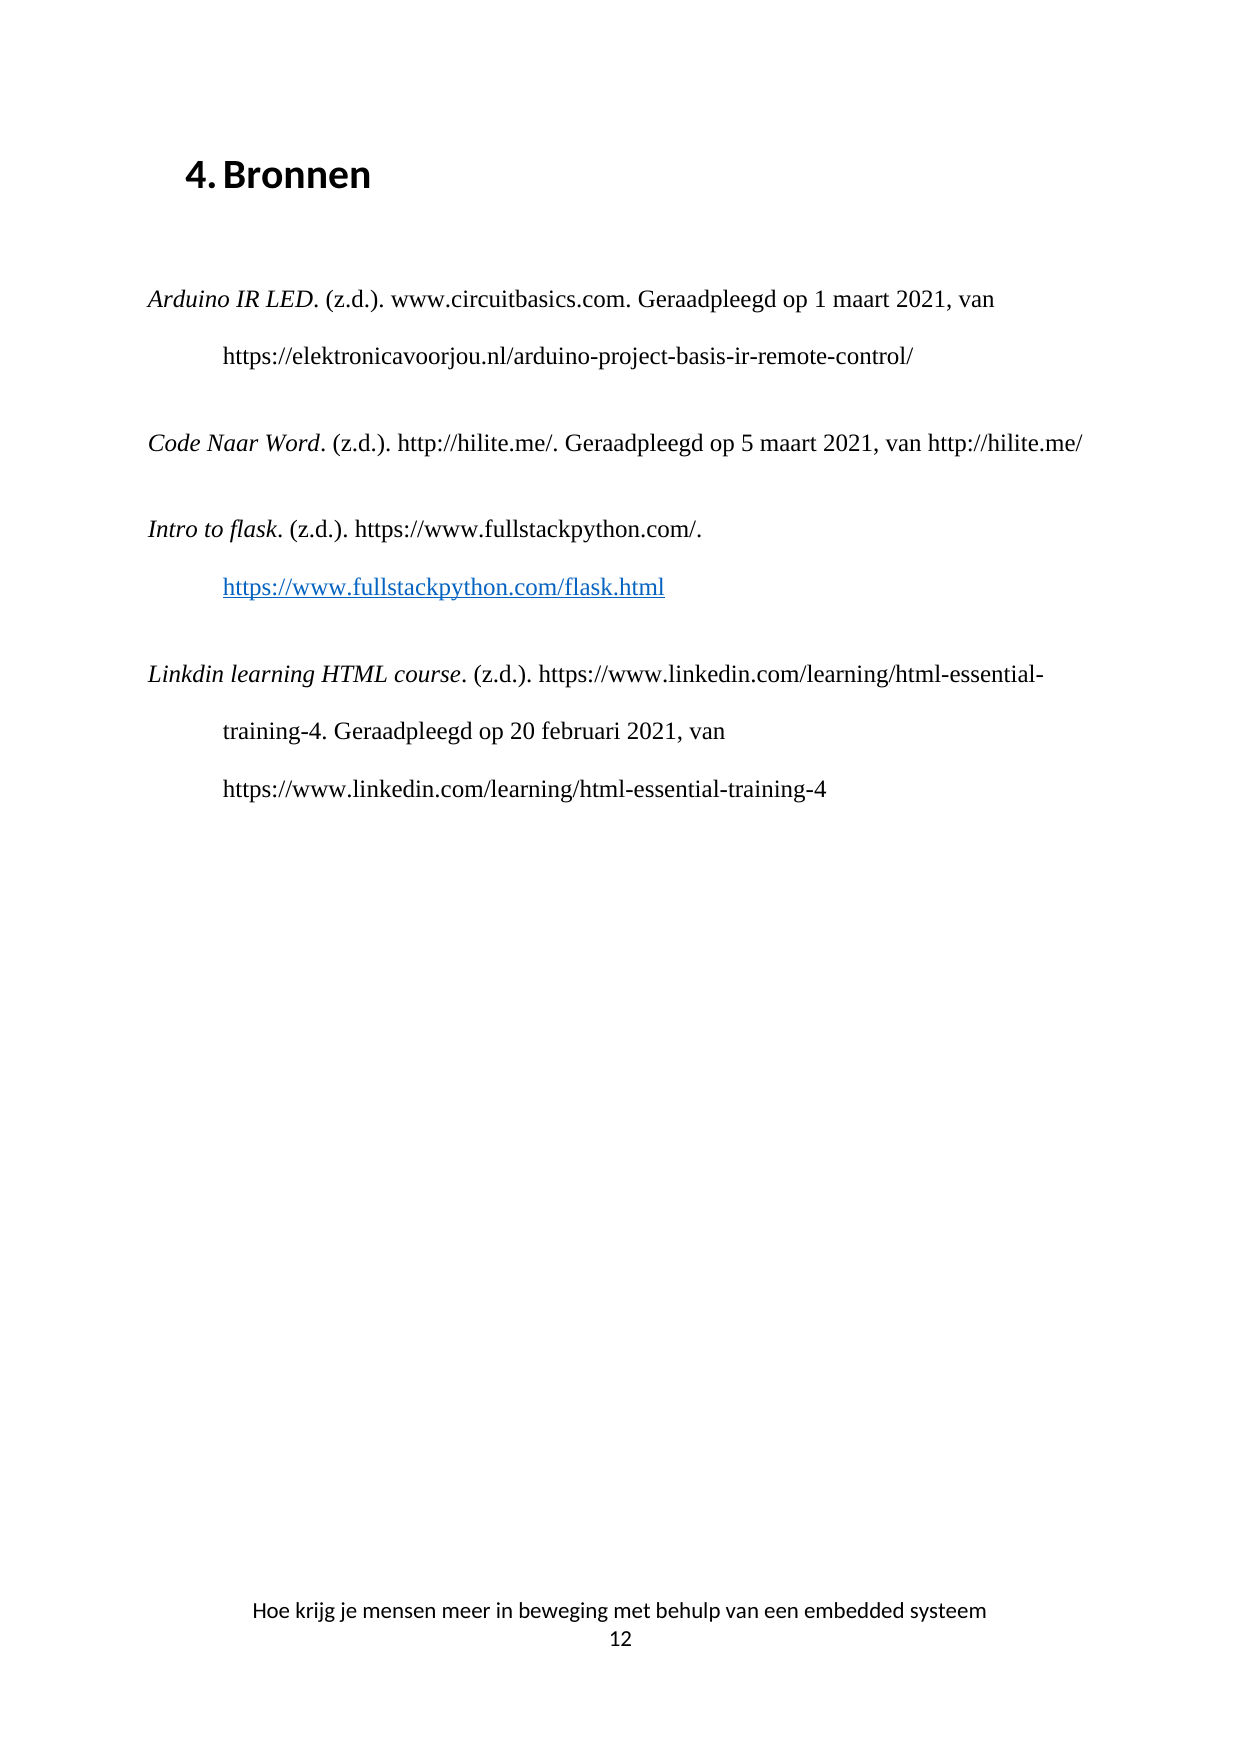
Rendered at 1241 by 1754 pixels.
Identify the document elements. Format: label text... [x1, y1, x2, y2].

text Code Naar Word. (z.d.). http://hilite.me/. Geraadpleegd op 5 maart 2021, van http://hilite.me/ [148, 428, 1093, 457]
text Intro to flask. (z.d.). https://www.fullstackpython.com/. https://www.fullstackpython.com/flask.html [148, 514, 1093, 601]
text Arduino IR LED. (z.d.). www.circuitbasics.com. Geraadpleegd op 1 maart 2021, van https://elektronicavoorjou.nl/arduino-project-basis-ir-remote-control/ [148, 284, 1093, 370]
text Linkdin learning HTML course. (z.d.). https://www.linkedin.com/learning/html-essential-training-4. Geraadpleegd op 20 februari 2021, van https://www.linkedin.com/learning/html-essential-training-4 [148, 659, 1093, 802]
list Bronnen [185, 148, 1093, 198]
